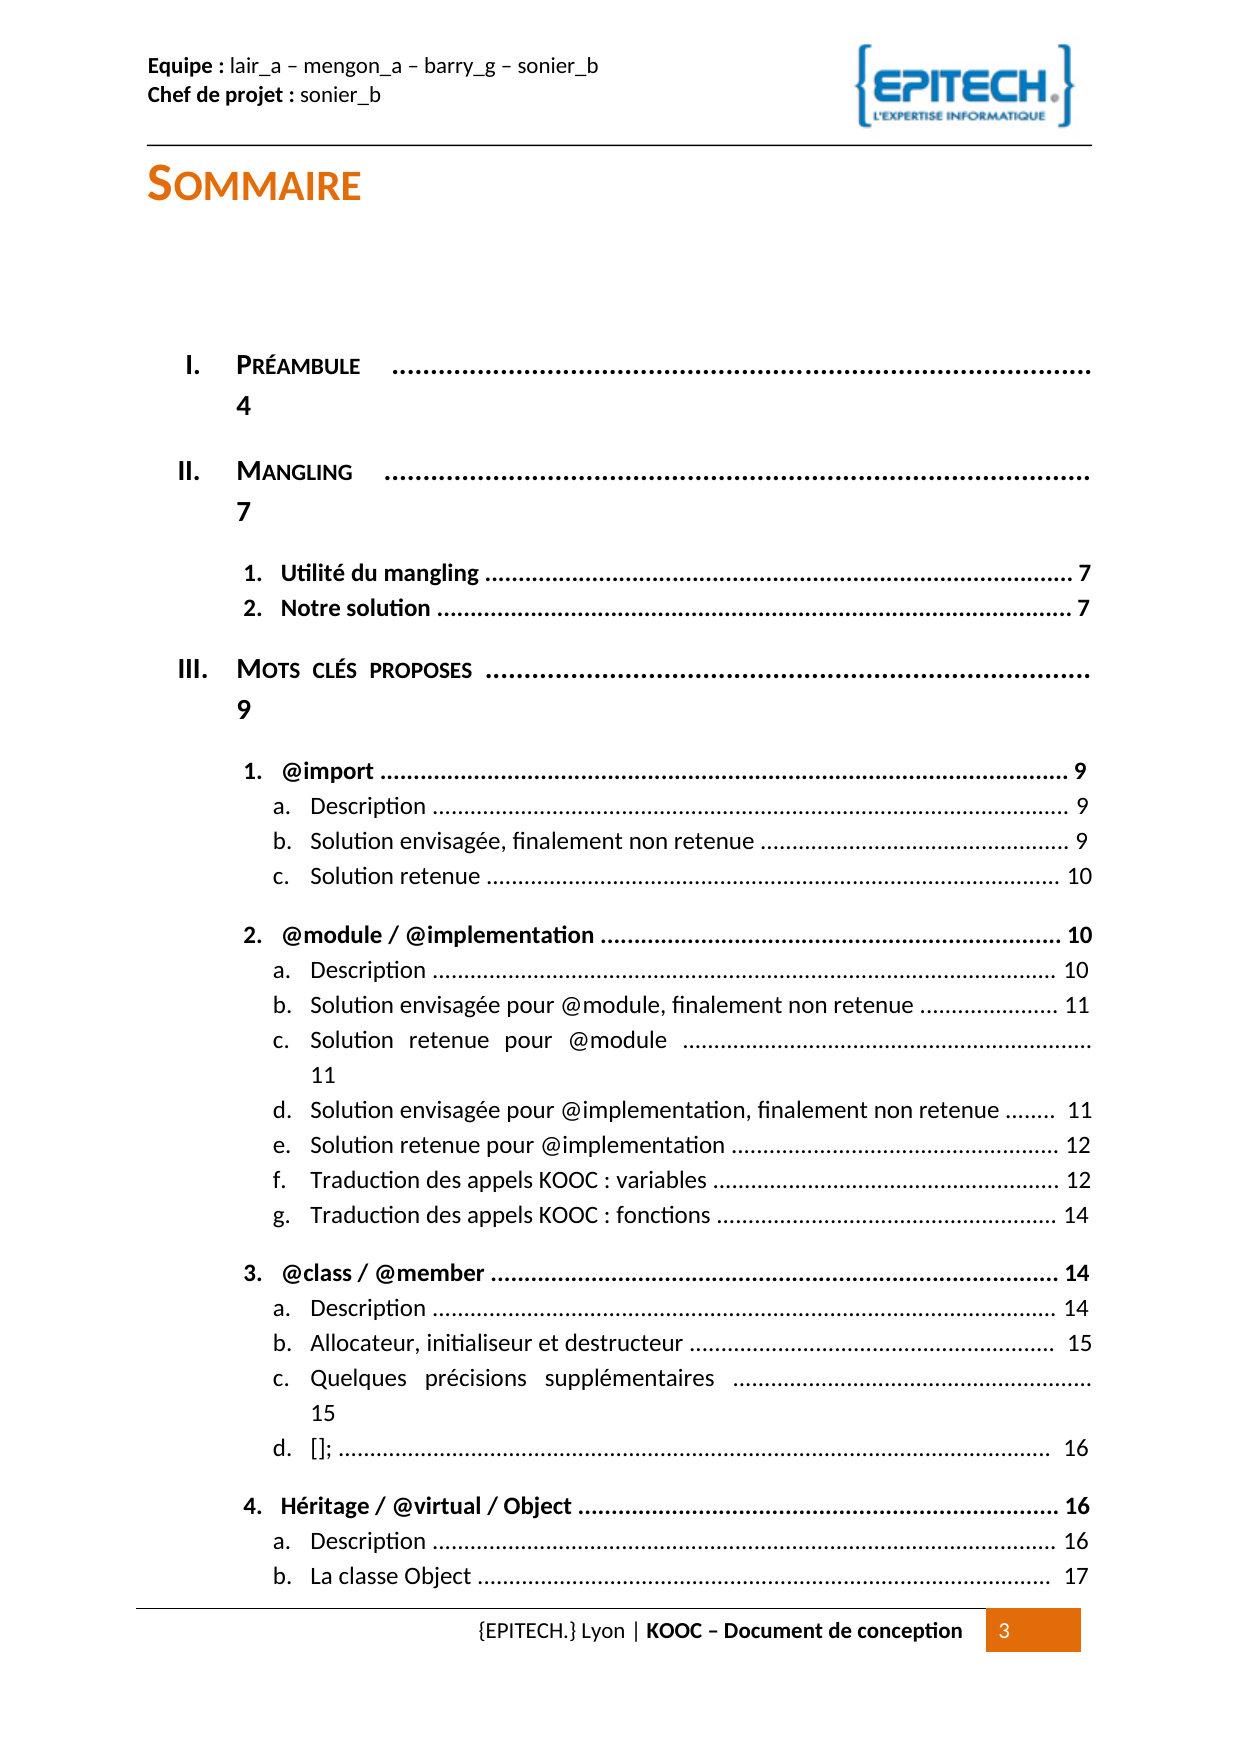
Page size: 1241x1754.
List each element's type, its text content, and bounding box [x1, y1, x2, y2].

list Héritage / @virtual / Object ........................................................................ 16 [243, 1490, 1093, 1521]
list []; ................................................................................................................. 16 [273, 1432, 1093, 1463]
list Solution envisagée pour @module, finalement non retenue ...................... 11 [273, 989, 1093, 1019]
list @import ....................................................................................................... 9 [243, 755, 1093, 786]
list Traduction des appels KOOC : variables ....................................................... 12 [273, 1164, 1093, 1194]
list Description ................................................................................................... 10 [273, 954, 1093, 984]
list Description ..................................................................................................... 9 [273, 790, 1093, 821]
list Solution retenue ........................................................................................... 10 [273, 860, 1093, 891]
list Notre solution ............................................................................................... 7 [243, 592, 1093, 622]
list Utilité du mangling ........................................................................................ 7 [243, 557, 1093, 587]
picture [842, 25, 1093, 144]
list Traduction des appels KOOC : fonctions ...................................................... 14 [273, 1199, 1093, 1229]
list Solution envisagée pour @implementation, finalement non retenue ........ 11 [273, 1094, 1093, 1124]
list Solution retenue pour @implementation .................................................... 12 [273, 1129, 1093, 1159]
list Solution retenue pour @module ................................................................. 11 [273, 1024, 1093, 1089]
list Quelques précisions supplémentaires ......................................................... 15 [273, 1362, 1093, 1428]
list Description ................................................................................................... 16 [273, 1525, 1093, 1556]
list Solution envisagée, finalement non retenue ................................................. 9 [273, 825, 1093, 856]
list Mangling ........................................................................................... 7 [177, 452, 1093, 528]
list Allocateur, initialiseur et destructeur .......................................................... 15 [273, 1327, 1093, 1358]
list Description ................................................................................................... 14 [273, 1292, 1093, 1323]
list @class / @member ..................................................................................... 14 [243, 1257, 1093, 1288]
list La classe Object ........................................................................................... 17 [273, 1560, 1093, 1591]
list Mots clés proposes .............................................................................. 9 [177, 650, 1093, 727]
list @module / @implementation ..................................................................... 10 [243, 919, 1093, 949]
list Préambule .......................................................................................... 4 [185, 346, 1093, 423]
text Sommaire [148, 148, 1093, 214]
